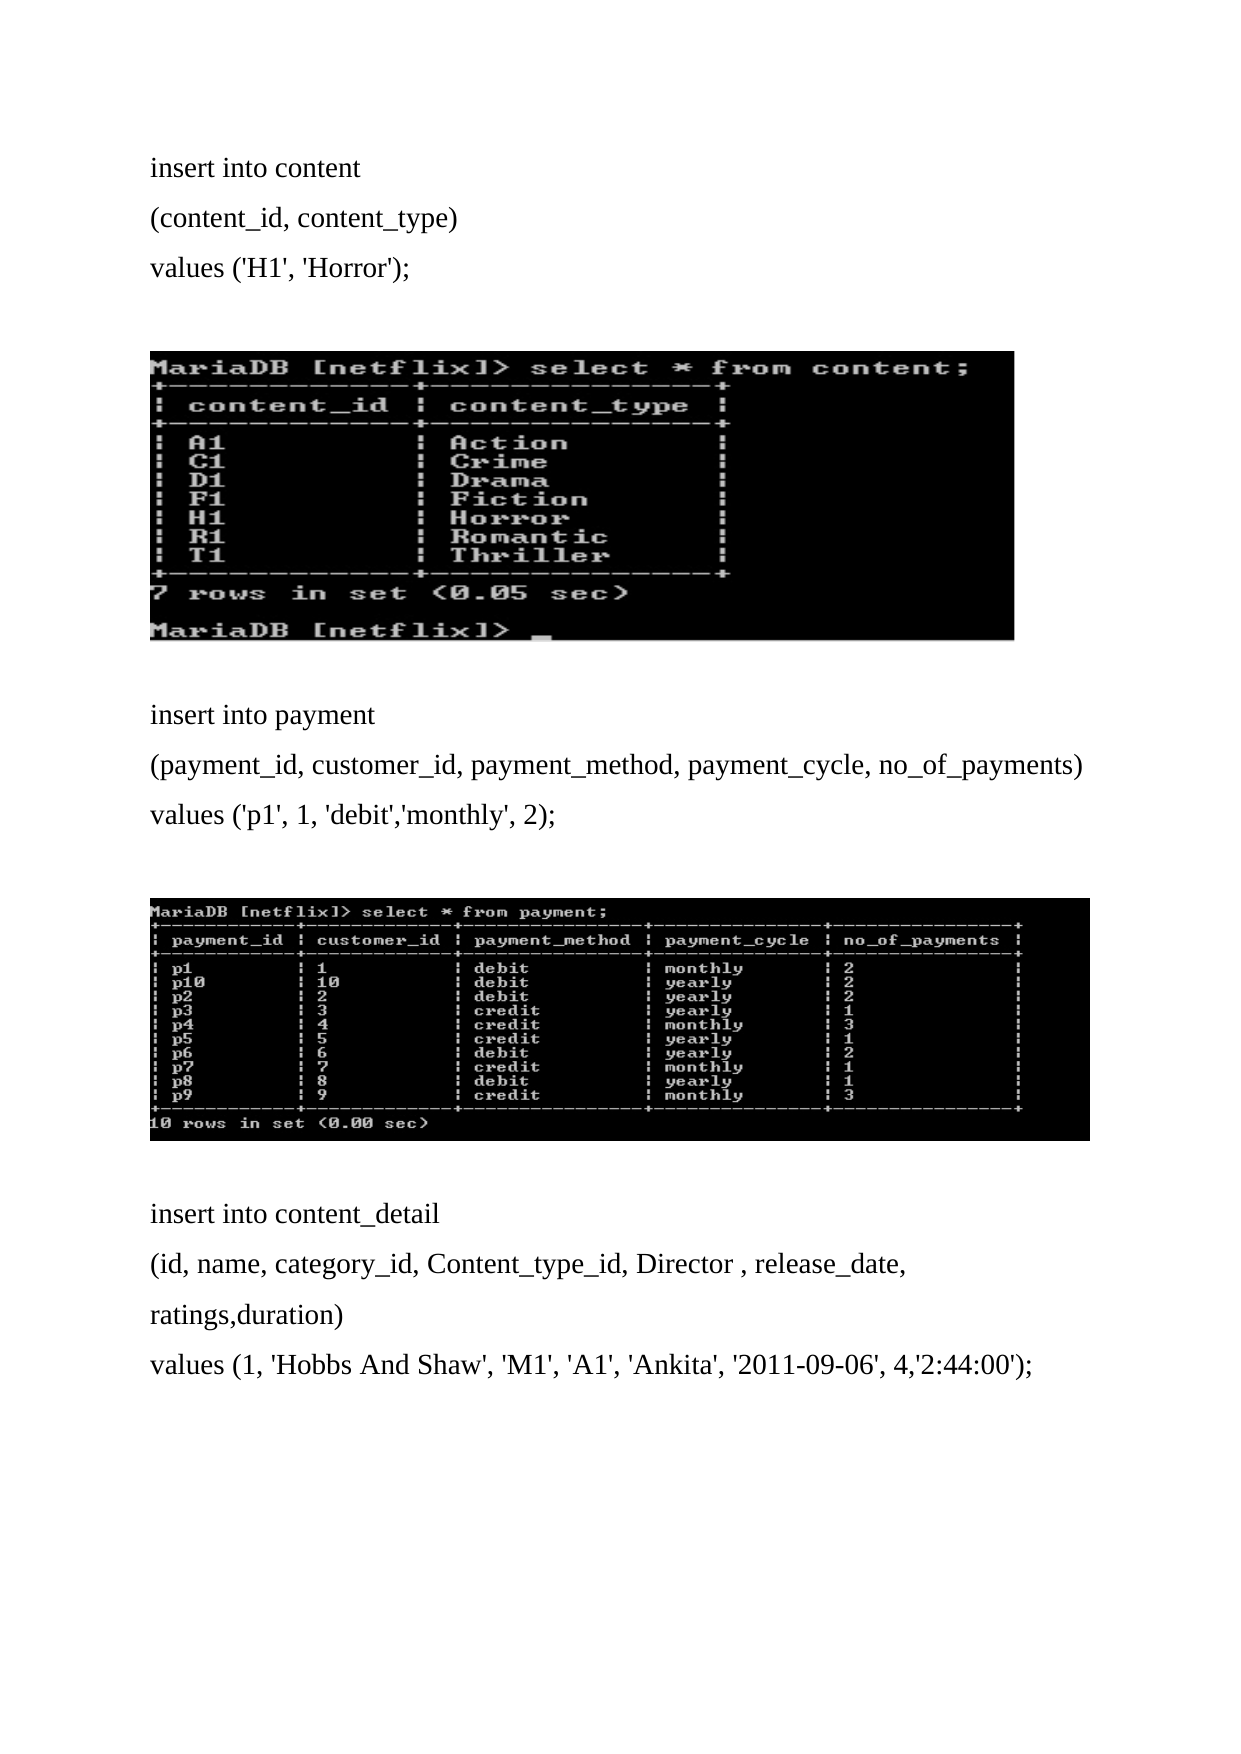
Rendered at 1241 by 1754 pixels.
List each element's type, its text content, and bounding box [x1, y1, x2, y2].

picture [150, 898, 1090, 1141]
text values ('p1', 1, 'debit','monthly', 2); [150, 797, 1090, 831]
text insert into content_detail [150, 1196, 1090, 1230]
text (content_id, content_type) [150, 200, 1090, 234]
picture [150, 351, 1015, 642]
text (id, name, category_id, Content_type_id, Director , release_date, ratings,duration) [150, 1247, 1090, 1330]
text values (1, 'Hobbs And Shaw', 'M1', 'A1', 'Ankita', '2011-09-06', 4,'2:44:00'); [150, 1347, 1090, 1381]
text (payment_id, customer_id, payment_method, payment_cycle, no_of_payments) [150, 747, 1090, 781]
text values ('H1', 'Horror'); [150, 251, 1090, 284]
text insert into payment [150, 697, 1090, 730]
text insert into content [150, 150, 1090, 183]
